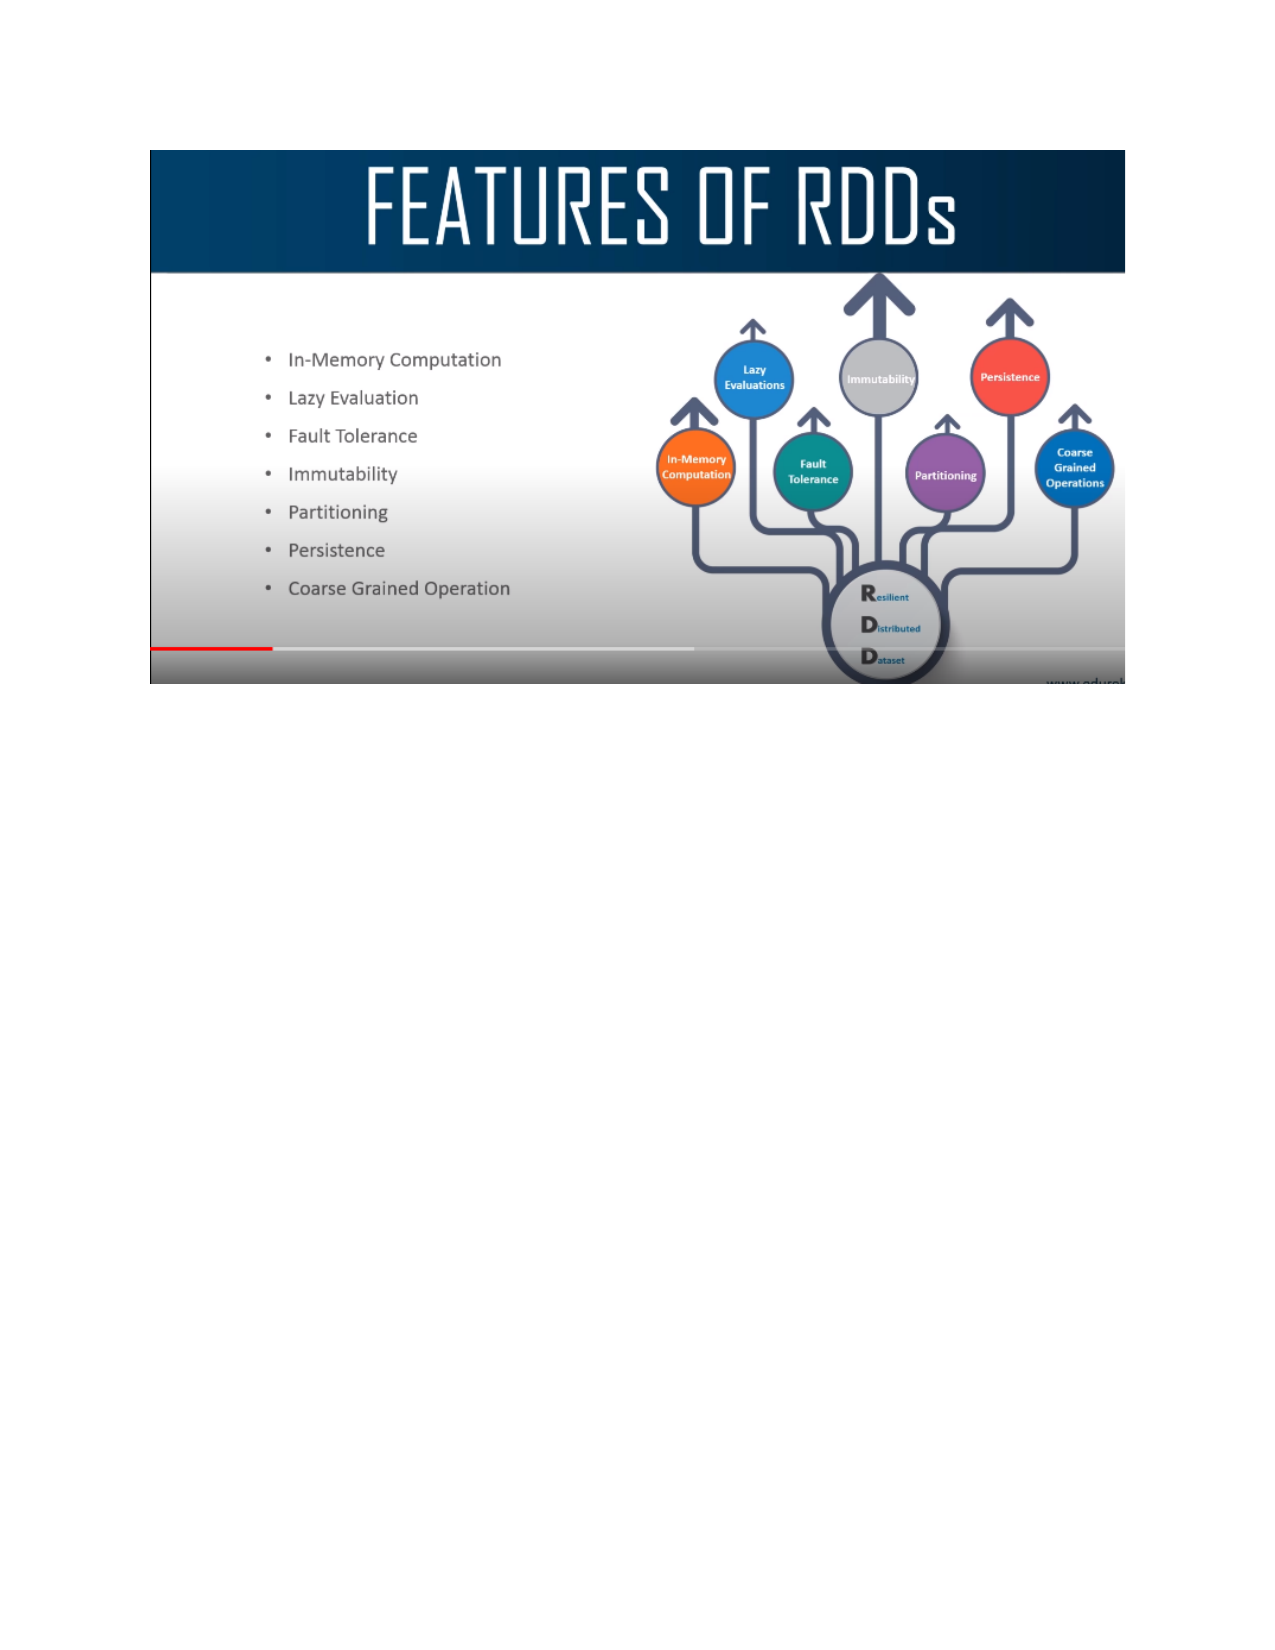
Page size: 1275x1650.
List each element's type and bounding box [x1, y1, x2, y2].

picture [150, 150, 1125, 684]
